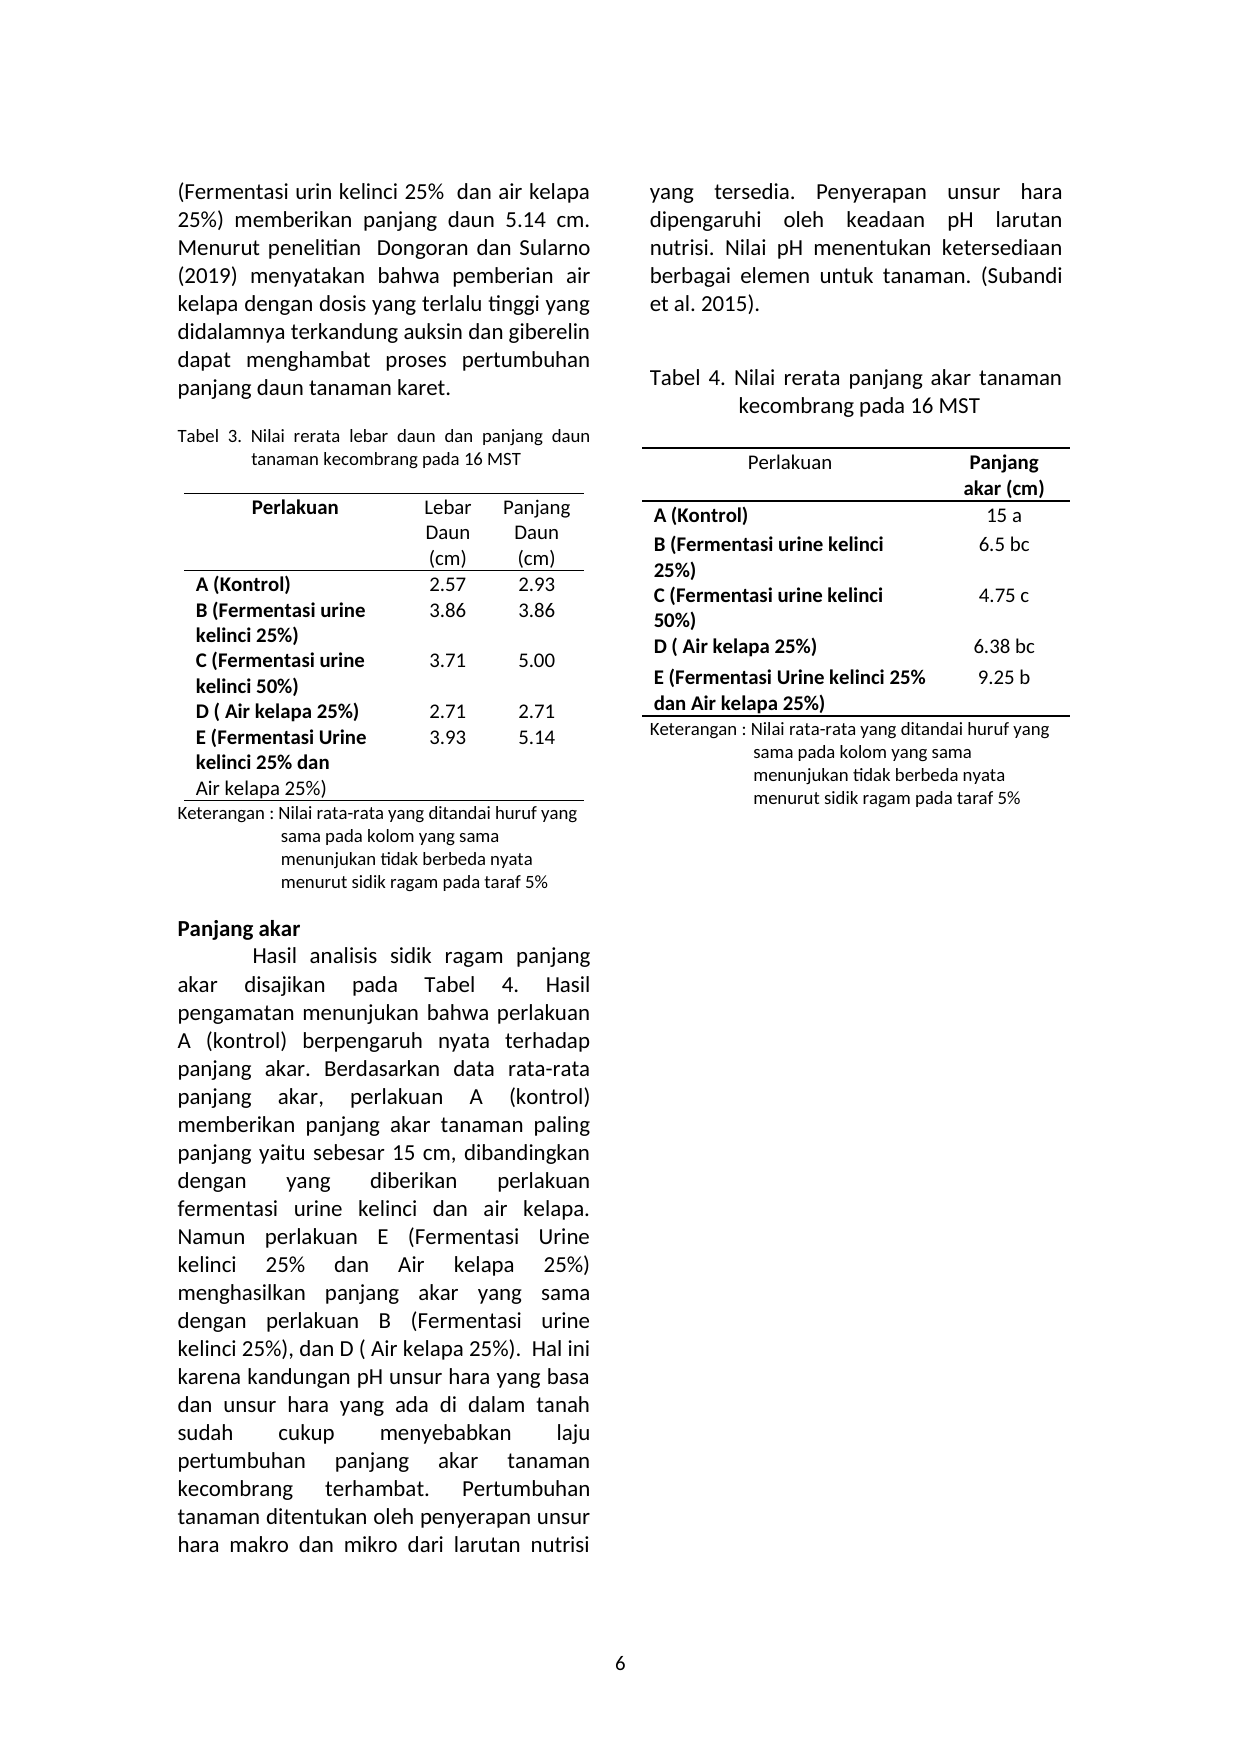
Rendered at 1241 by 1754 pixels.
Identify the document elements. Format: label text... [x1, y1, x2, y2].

table_cell 3.93 [406, 724, 489, 800]
text Hasil analisis sidik ragam panjang akar disajikan pada Tabel 4. Hasil pengamatan menunjukan bahwa perlakuan A (kontrol) berpengaruh nyata terhadap panjang akar. Berdasarkan data rata-rata panjang akar, perlakuan A (kontrol) memberikan panjang akar tanaman paling panjang yaitu sebesar 15 cm, dibandingkan dengan yang diberikan perlakuan fermentasi urine kelinci dan air kelapa. Namun perlakuan E (Fermentasi Urine kelinci 25% dan Air kelapa 25%) menghasilkan panjang akar yang sama dengan perlakuan B (Fermentasi urine kelinci 25%), dan D ( Air kelapa 25%). Hal ini karena kandungan pH unsur hara yang basa dan unsur hara yang ada di dalam tanah sudah cukup menyebabkan laju pertumbuhan panjang akar tanaman kecombrang terhambat. Pertumbuhan tanaman ditentukan oleh penyerapan unsur hara makro dan mikro dari larutan nutrisi yang tersedia. Penyerapan unsur hara dipengaruhi oleh keadaan pH larutan nutrisi. Nilai pH menentukan ketersediaan berbagai elemen untuk tanaman. (Subandi et al. 2015). [177, 942, 591, 1558]
table_cell B (Fermentasi urine kelinci 25%) [184, 597, 406, 648]
table_cell 2.57 [406, 571, 489, 597]
table_cell B (Fermentasi urine kelinci 25%) [642, 531, 937, 582]
text Keterangan : Nilai rata-rata yang ditandai huruf yang sama pada kolom yang sama menunjukan tidak berbeda nyata menurut sidik ragam pada taraf 5% [177, 801, 591, 893]
table_cell 2.71 [406, 699, 489, 724]
table_cell 15 a [938, 502, 1070, 531]
table_cell C (Fermentasi urine kelinci 50%) [184, 648, 406, 698]
table_cell 6.5 bc [938, 531, 1070, 582]
text Keterangan : Nilai rata-rata yang ditandai huruf yang sama pada kolom yang sama menunjukan tidak berbeda nyata menurut sidik ragam pada taraf 5% [649, 717, 1063, 809]
text Panjang akar [177, 914, 591, 942]
table_cell 3.86 [406, 597, 489, 648]
table_cell 3.71 [406, 648, 489, 698]
table_cell 2.93 [490, 571, 583, 597]
table_cell C (Fermentasi urine kelinci 50%) [642, 582, 937, 633]
table_header Lebar Daun (cm) [406, 494, 489, 570]
text Tabel 4. Nilai rerata panjang akar tanaman kecombrang pada 16 MST [649, 363, 1063, 419]
table_header Panjang akar (cm) [938, 449, 1070, 500]
table_header Panjang Daun (cm) [490, 494, 583, 570]
table_header Perlakuan [184, 494, 406, 570]
table_header Perlakuan [642, 449, 937, 500]
text Tabel 3. Nilai rerata lebar daun dan panjang daun tanaman kecombrang pada 16 MST [177, 424, 591, 470]
table_cell A (Kontrol) [642, 502, 937, 531]
table_cell 6.38 bc [938, 633, 1070, 664]
table_cell 4.75 c [938, 582, 1070, 633]
table_cell D ( Air kelapa 25%) [184, 699, 406, 724]
table_cell 3.86 [490, 597, 583, 648]
table_cell A (Kontrol) [184, 571, 406, 597]
table_cell E (Fermentasi Urine kelinci 25% dan Air kelapa 25%) [184, 724, 406, 800]
table_cell E (Fermentasi Urine kelinci 25% dan Air kelapa 25%) [642, 664, 937, 715]
table_cell 5.14 [490, 724, 583, 800]
table_cell D ( Air kelapa 25%) [642, 633, 937, 664]
table_cell 5.00 [490, 648, 583, 698]
table_cell 2.71 [490, 699, 583, 724]
table_cell 9.25 b [938, 664, 1070, 715]
